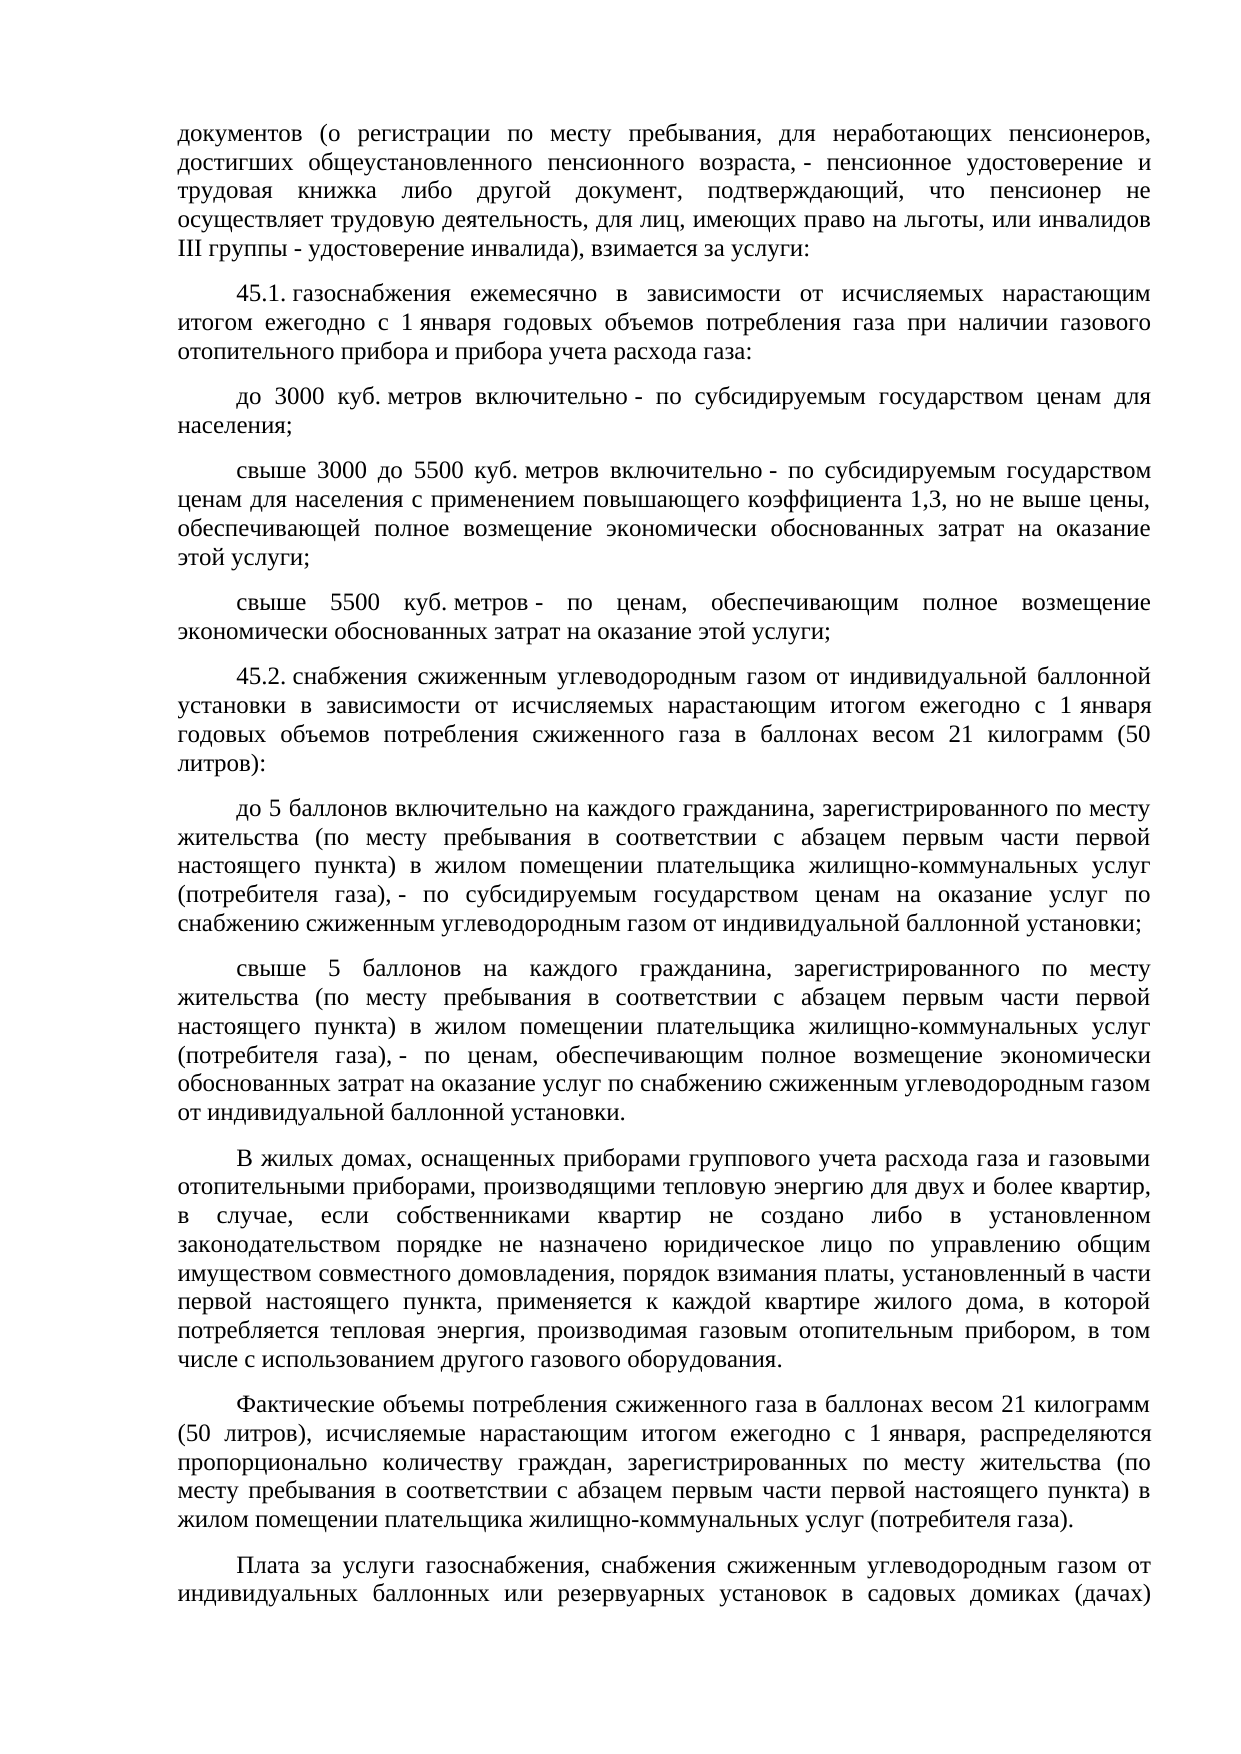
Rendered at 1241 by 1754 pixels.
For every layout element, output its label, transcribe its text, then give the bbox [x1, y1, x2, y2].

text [177, 118, 1152, 262]
text Фактические объемы потребления сжиженного газа в баллонах весом 21 килограмм (50 литров), исчисляемые нарастающим итогом ежегодно с 1 января, распределяются пропорционально количеству граждан, зарегистрированных по месту жительства (по месту пребывания в соответствии с абзацем первым части первой настоящего пункта) в жилом помещении плательщика жилищно-коммунальных услуг (потребителя газа). [177, 1389, 1152, 1533]
text свыше 5 баллонов на каждого гражданина, зарегистрированного по месту жительства (по месту пребывания в соответствии с абзацем первым части первой настоящего пункта) в жилом помещении плательщика жилищно-коммунальных услуг (потребителя газа), - по ценам, обеспечивающим полное возмещение экономически обоснованных затрат на оказание услуг по снабжению сжиженным углеводородным газом от индивидуальной баллонной установки. [177, 953, 1152, 1126]
text В жилых домах, оснащенных приборами группового учета расхода газа и газовыми отопительными приборами, производящими тепловую энергию для двух и более квартир, в случае, если собственниками квартир не создано либо в установленном законодательством порядке не назначено юридическое лицо по управлению общим имуществом совместного домовладения, порядок взимания платы, установленный в части первой настоящего пункта, применяется к каждой квартире жилого дома, в которой потребляется тепловая энергия, производимая газовым отопительным прибором, в том числе с использованием другого газового оборудования. [177, 1143, 1152, 1373]
text до 3000 куб. метров включительно - по субсидируемым государством ценам для населения; [177, 381, 1152, 439]
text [177, 1550, 1152, 1607]
text свыше 3000 до 5500 куб. метров включительно - по субсидируемым государством ценам для населения с применением повышающего коэффициента 1,3, но не выше цены, обеспечивающей полное возмещение экономически обоснованных затрат на оказание этой услуги; [177, 456, 1152, 571]
text до 5 баллонов включительно на каждого гражданина, зарегистрированного по месту жительства (по месту пребывания в соответствии с абзацем первым части первой настоящего пункта) в жилом помещении плательщика жилищно-коммунальных услуг (потребителя газа), - по субсидируемым государством ценам на оказание услуг по снабжению сжиженным углеводородным газом от индивидуальной баллонной установки; [177, 793, 1152, 937]
text 45.1. газоснабжения ежемесячно в зависимости от исчисляемых нарастающим итогом ежегодно с 1 января годовых объемов потребления газа при наличии газового отопительного прибора и прибора учета расхода газа: [177, 278, 1152, 365]
text 45.2. снабжения сжиженным углеводородным газом от индивидуальной баллонной установки в зависимости от исчисляемых нарастающим итогом ежегодно с 1 января годовых объемов потребления сжиженного газа в баллонах весом 21 килограмм (50 литров): [177, 661, 1152, 776]
text свыше 5500 куб. метров - по ценам, обеспечивающим полное возмещение экономически обоснованных затрат на оказание этой услуги; [177, 587, 1152, 645]
